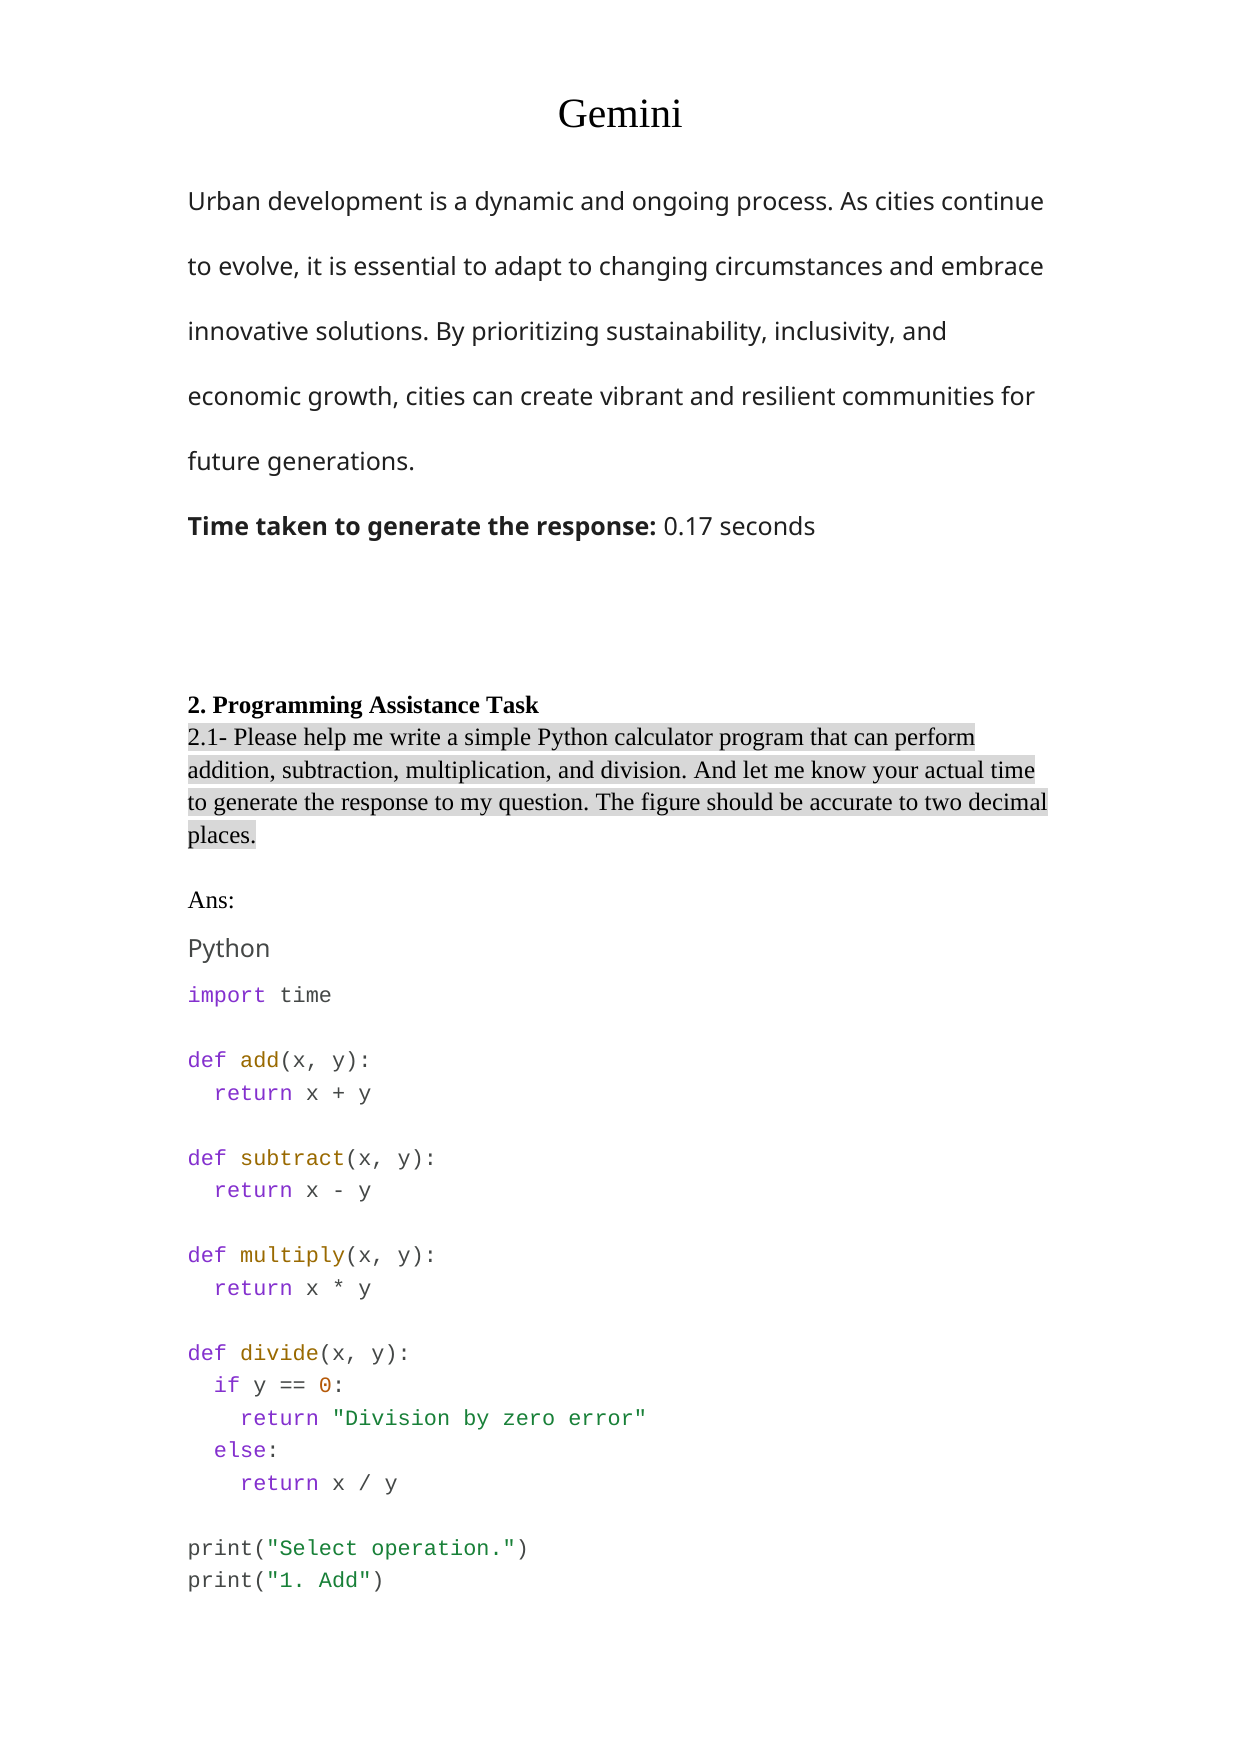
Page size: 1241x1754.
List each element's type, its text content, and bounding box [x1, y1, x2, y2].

text Time taken to generate the response: 0.17 seconds [187, 493, 1053, 558]
text Python [187, 916, 1053, 981]
text return "Division by zero error" [187, 1403, 1053, 1436]
text def add(x, y): [187, 1046, 1053, 1078]
text import time [187, 981, 1053, 1013]
text def divide(x, y): [187, 1338, 1053, 1371]
text return x + y [187, 1078, 1053, 1111]
text 2.1- Please help me write a simple Python calculator program that can perform addition, subtraction, multiplication, and division. And let me know your actual time to generate the response to my question. The figure should be accurate to two decimal places. [187, 721, 1053, 851]
text Urban development is a dynamic and ongoing process. As cities continue to evolve, it is essential to adapt to changing circumstances and embrace innovative solutions. By prioritizing sustainability, inclusivity, and economic growth, cities can create vibrant and resilient communities for future generations. [187, 168, 1053, 493]
text return x - y [187, 1176, 1053, 1208]
text return x / y [187, 1468, 1053, 1501]
text return x * y [187, 1273, 1053, 1306]
text def multiply(x, y): [187, 1241, 1053, 1273]
text else: [187, 1436, 1053, 1468]
text def subtract(x, y): [187, 1143, 1053, 1176]
text 2. Programming Assistance Task [187, 688, 1053, 721]
text print("Select operation.") [187, 1533, 1053, 1566]
text Ans: [187, 883, 1053, 916]
text if y == 0: [187, 1371, 1053, 1403]
text print("1. Add") [187, 1566, 1053, 1598]
